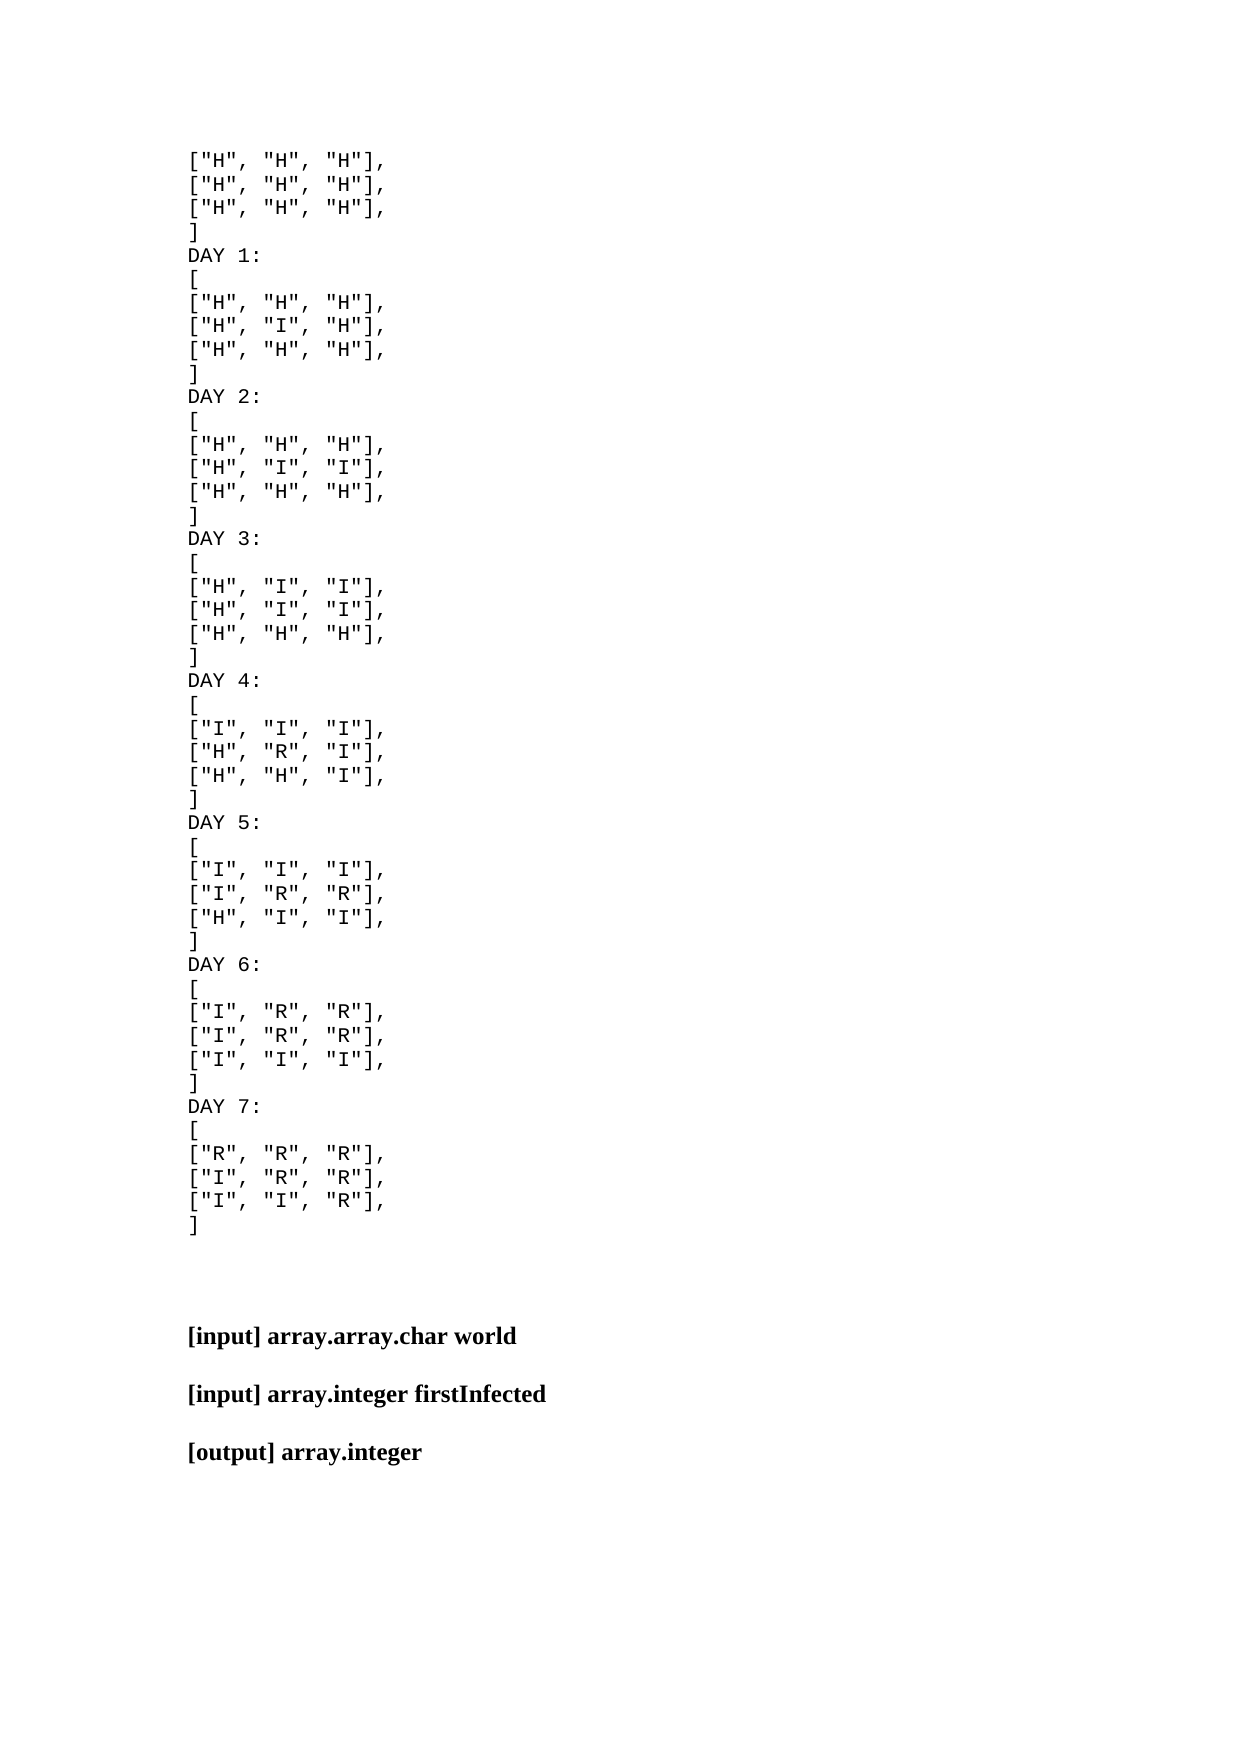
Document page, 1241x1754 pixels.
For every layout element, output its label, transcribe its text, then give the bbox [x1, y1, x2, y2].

text [ [187, 410, 1053, 434]
text ["H", "I", "I"], [187, 457, 1053, 481]
text ["I", "R", "R"], [187, 1025, 1053, 1048]
text ["I", "I", "I"], [187, 717, 1053, 741]
text [ [187, 694, 1053, 717]
text [ [187, 1119, 1053, 1143]
text ] [187, 221, 1053, 244]
text DAY 1: [187, 244, 1053, 268]
text ] [187, 1214, 1053, 1238]
text DAY 3: [187, 528, 1053, 552]
text ] [187, 505, 1053, 528]
text DAY 7: [187, 1096, 1053, 1119]
text ["H", "H", "H"], [187, 434, 1053, 457]
text ["H", "H", "H"], [187, 197, 1053, 221]
text ["H", "H", "H"], [187, 150, 1053, 174]
text ["H", "I", "I"], [187, 599, 1053, 623]
text ["I", "R", "R"], [187, 883, 1053, 907]
text ["H", "H", "H"], [187, 339, 1053, 363]
text ["H", "H", "I"], [187, 765, 1053, 788]
text ["H", "R", "I"], [187, 741, 1053, 765]
text ["I", "I", "I"], [187, 859, 1053, 883]
text ["I", "R", "R"], [187, 1001, 1053, 1025]
text ["I", "I", "R"], [187, 1190, 1053, 1214]
text DAY 4: [187, 670, 1053, 694]
text ] [187, 363, 1053, 386]
text ] [187, 647, 1053, 670]
text ] [187, 930, 1053, 954]
text [output] array.integer [187, 1437, 1053, 1466]
text ["H", "H", "H"], [187, 292, 1053, 316]
text [input] array.array.char world [187, 1321, 1053, 1350]
text ["H", "I", "H"], [187, 316, 1053, 339]
text [input] array.integer firstInfected [187, 1379, 1053, 1408]
text ["H", "I", "I"], [187, 907, 1053, 930]
text ["H", "H", "H"], [187, 174, 1053, 197]
text [ [187, 978, 1053, 1001]
text DAY 5: [187, 812, 1053, 836]
text DAY 6: [187, 954, 1053, 978]
text [ [187, 552, 1053, 576]
text ["H", "I", "I"], [187, 576, 1053, 599]
text ["H", "H", "H"], [187, 623, 1053, 647]
text ["I", "R", "R"], [187, 1167, 1053, 1190]
text ] [187, 1072, 1053, 1096]
text ["I", "I", "I"], [187, 1048, 1053, 1072]
text DAY 2: [187, 386, 1053, 410]
text [ [187, 268, 1053, 292]
text ] [187, 788, 1053, 812]
text [ [187, 836, 1053, 859]
text ["H", "H", "H"], [187, 481, 1053, 505]
text ["R", "R", "R"], [187, 1143, 1053, 1167]
